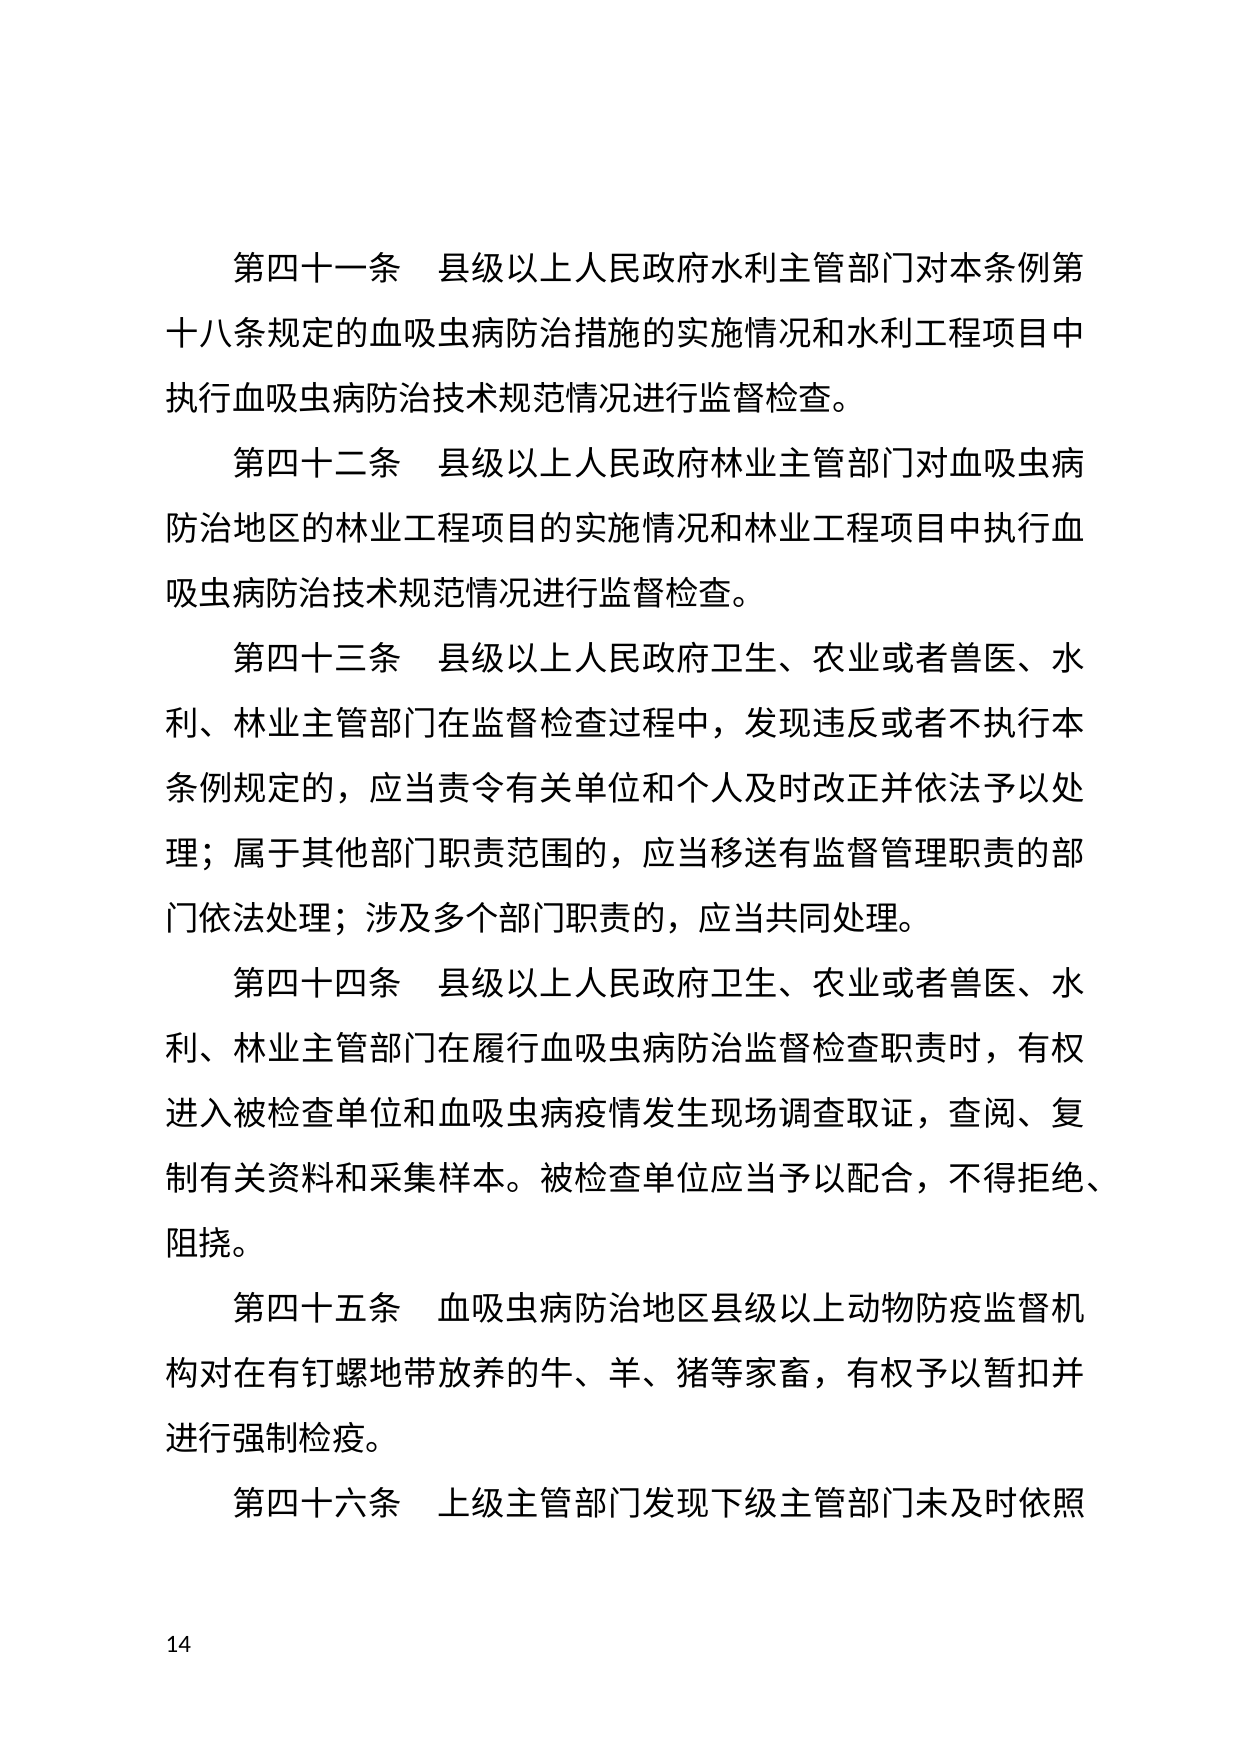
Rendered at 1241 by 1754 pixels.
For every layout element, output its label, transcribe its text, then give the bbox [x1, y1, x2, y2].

text 第四十三条 县级以上人民政府卫生、农业或者兽医、水利、林业主管部门在监督检查过程中，发现违反或者不执行本条例规定的，应当责令有关单位和个人及时改正并依法予以处理；属于其他部门职责范围的，应当移送有监督管理职责的部门依法处理；涉及多个部门职责的，应当共同处理。 [165, 623, 1087, 948]
text 第四十四条 县级以上人民政府卫生、农业或者兽医、水利、林业主管部门在履行血吸虫病防治监督检查职责时，有权进入被检查单位和血吸虫病疫情发生现场调查取证，查阅、复制有关资料和采集样本。被检查单位应当予以配合，不得拒绝、阻挠。 [165, 948, 1087, 1273]
text 第四十二条 县级以上人民政府林业主管部门对血吸虫病防治地区的林业工程项目的实施情况和林业工程项目中执行血吸虫病防治技术规范情况进行监督检查。 [165, 428, 1087, 623]
text 第四十一条 县级以上人民政府水利主管部门对本条例第十八条规定的血吸虫病防治措施的实施情况和水利工程项目中执行血吸虫病防治技术规范情况进行监督检查。 [165, 233, 1087, 428]
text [165, 1468, 1087, 1533]
text 第四十五条 血吸虫病防治地区县级以上动物防疫监督机构对在有钉螺地带放养的牛、羊、猪等家畜，有权予以暂扣并进行强制检疫。 [165, 1273, 1087, 1468]
